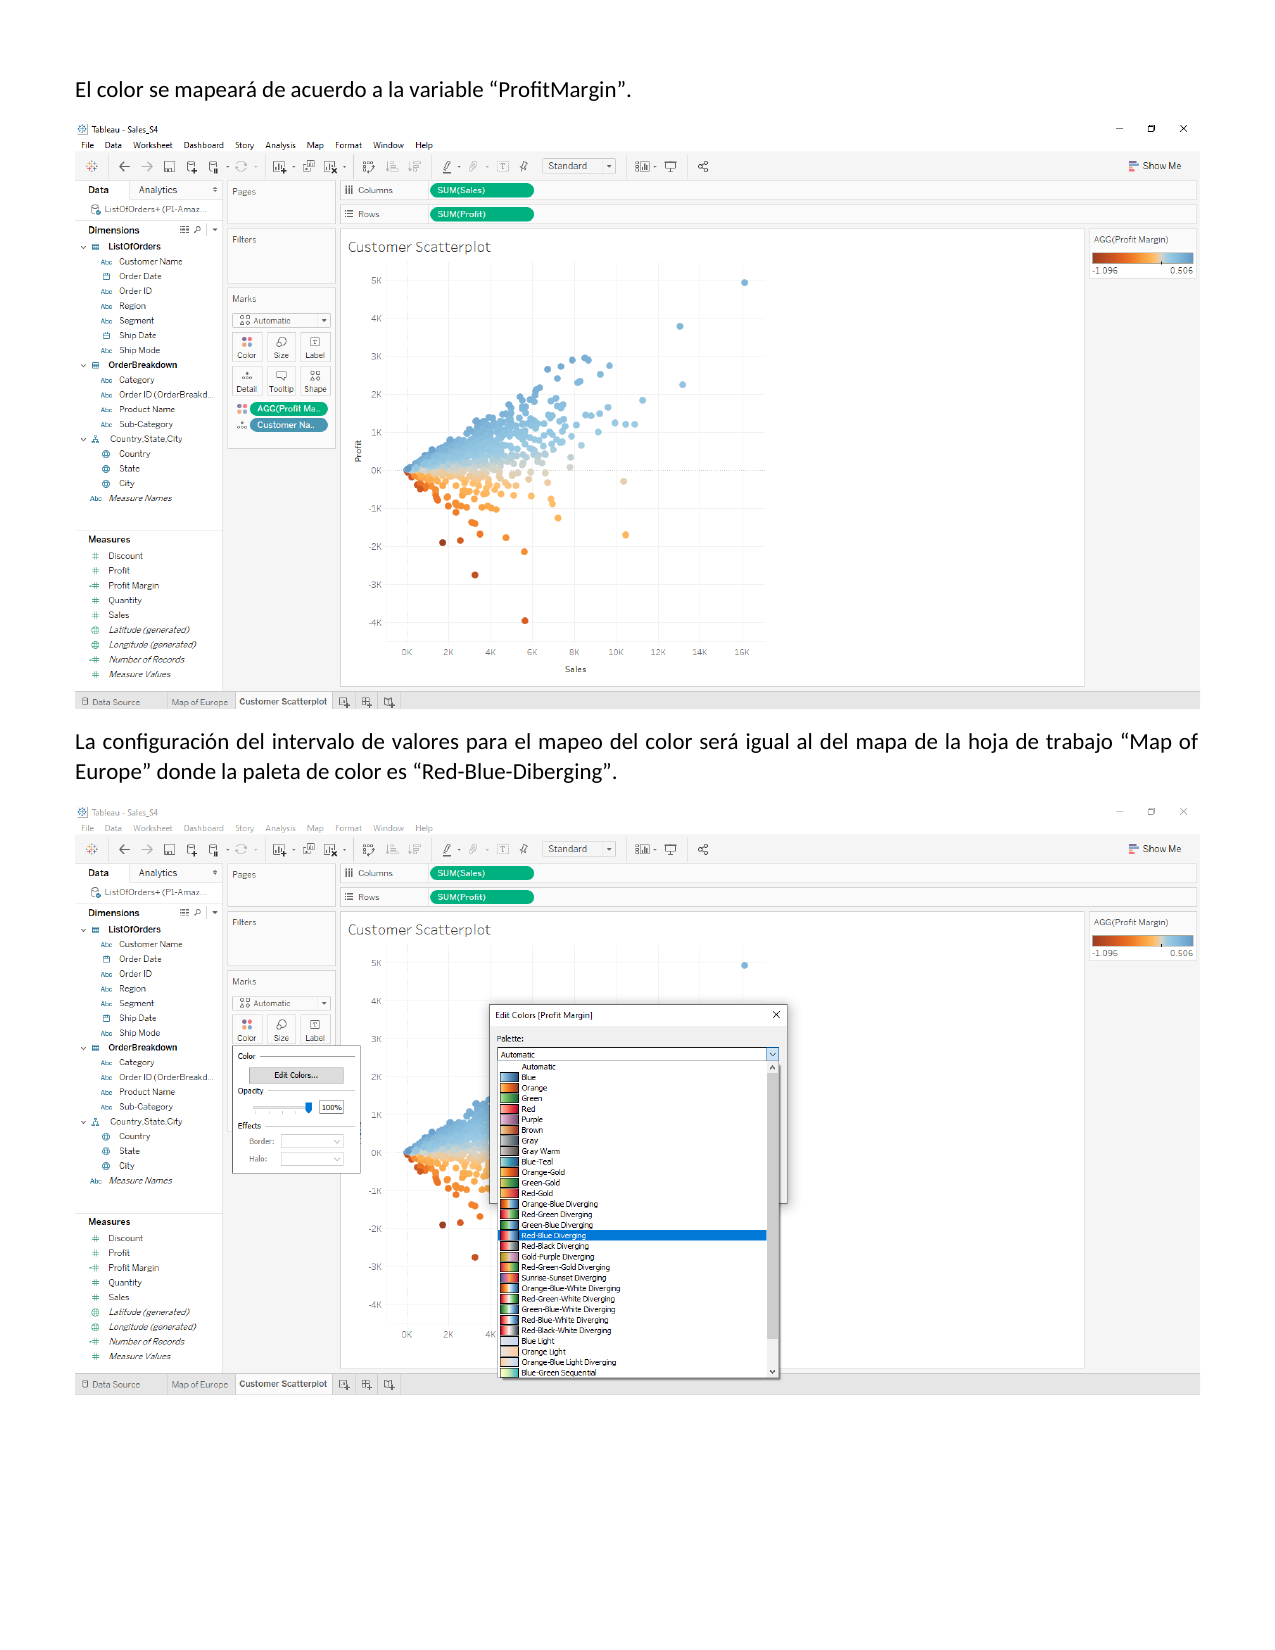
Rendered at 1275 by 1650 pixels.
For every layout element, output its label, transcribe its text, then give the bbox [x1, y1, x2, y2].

picture [75, 804, 1200, 1395]
text La configuración del intervalo de valores para el mapeo del color será igual al del mapa de la hoja de trabajo “Map of Europe” donde la paleta de color es “Red-Blue-Diberging”. [75, 727, 1200, 785]
picture [75, 121, 1200, 709]
text El color se mapeará de acuerdo a la variable “ProfitMargin”. [75, 75, 1200, 103]
